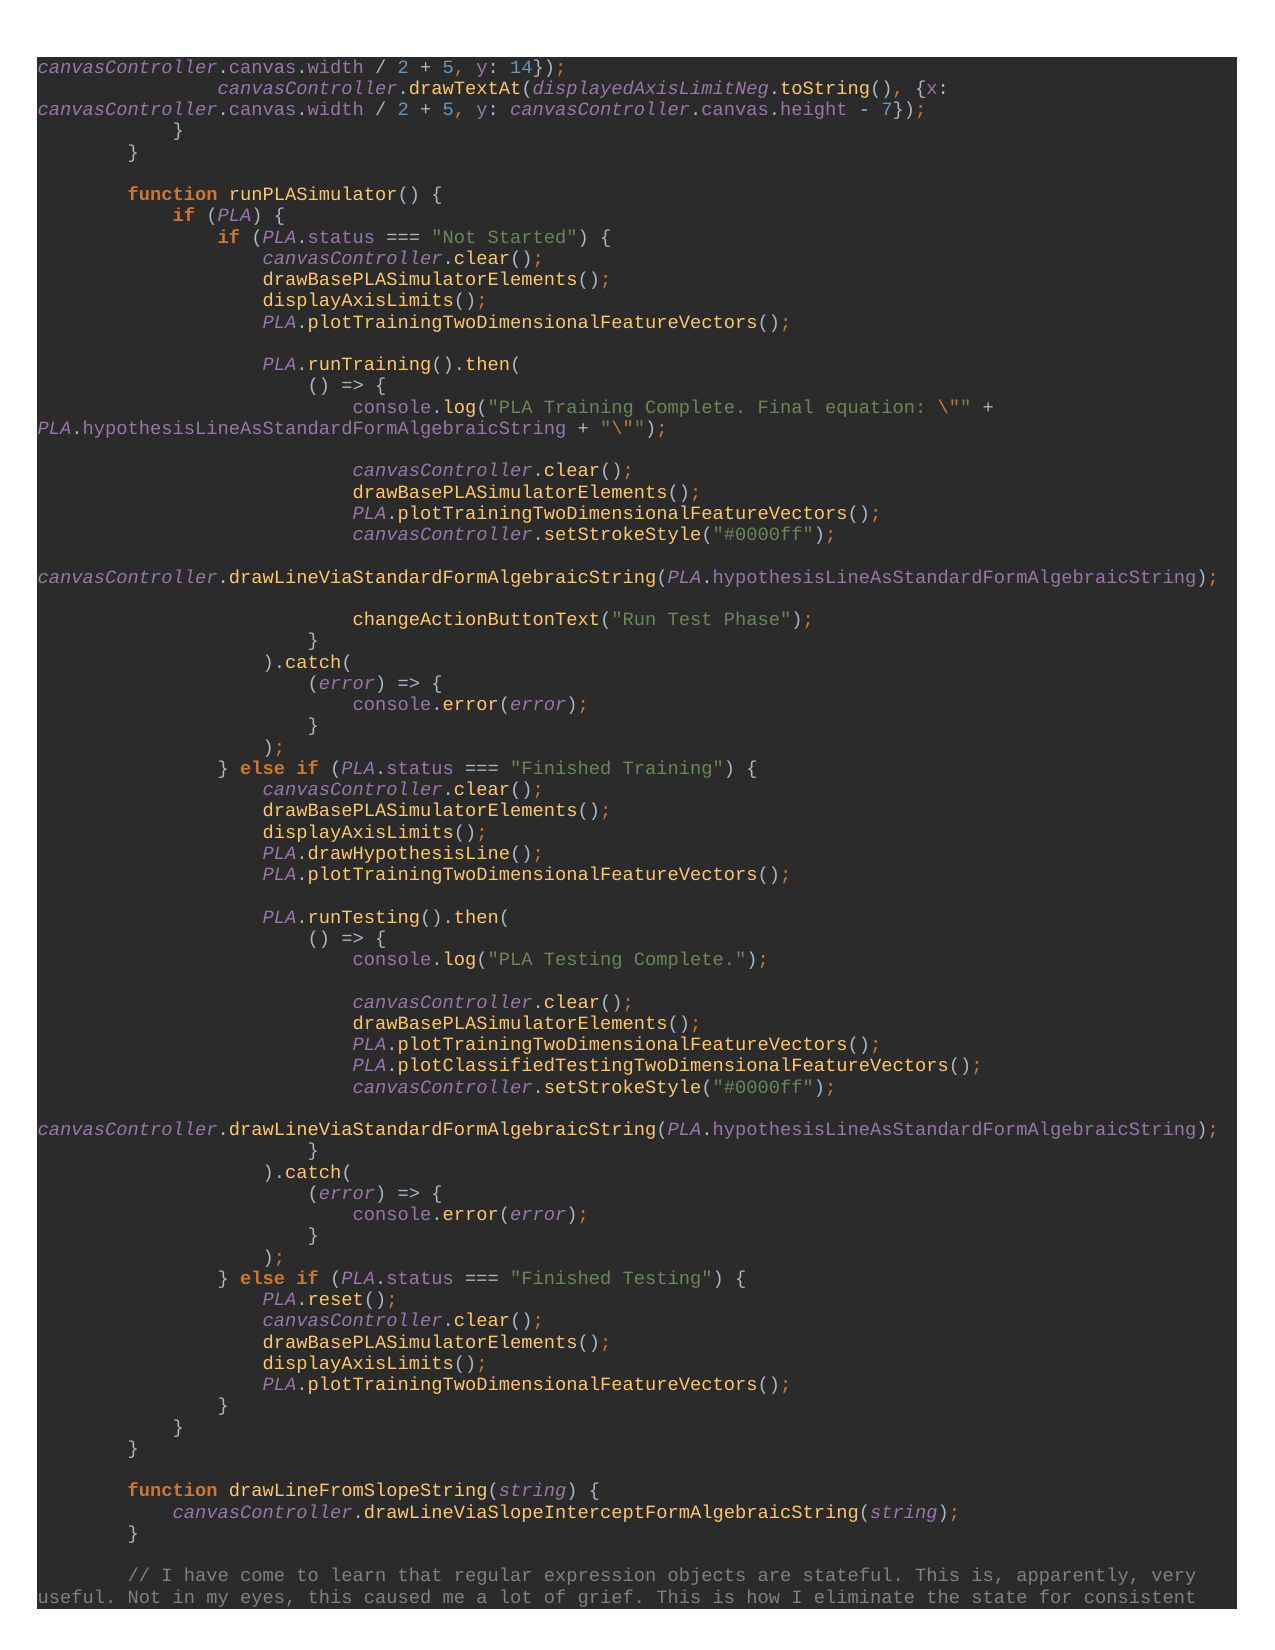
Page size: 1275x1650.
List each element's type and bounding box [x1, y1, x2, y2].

text [37, 57, 1237, 1609]
